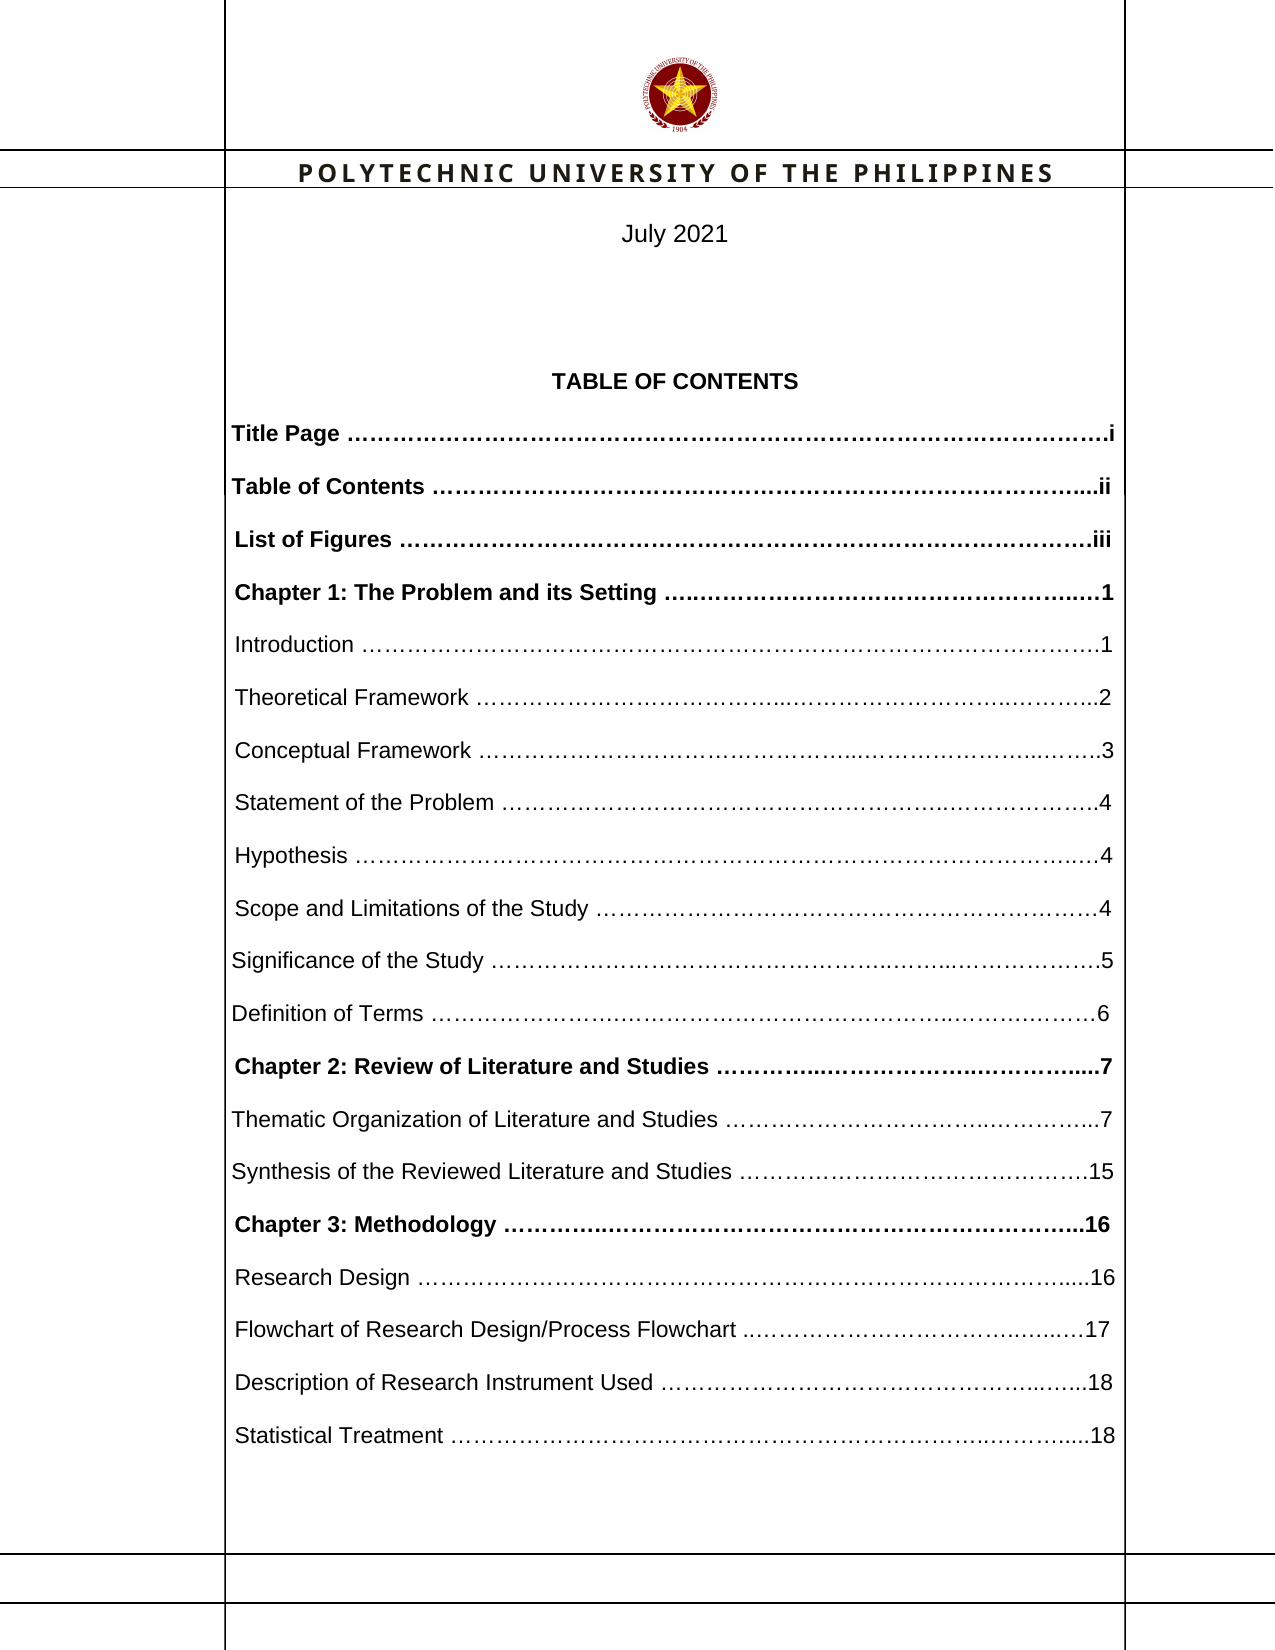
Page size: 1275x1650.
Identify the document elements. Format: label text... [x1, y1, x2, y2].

text Synthesis of the Reviewed Literature and Studies ……………………………………….15 [225, 1158, 1116, 1184]
text Conceptual Framework …………………………………………...…………………...……..3 [234, 737, 1116, 763]
text Thematic Organization of Literature and Studies ……………………………..…………...7 [225, 1106, 1116, 1132]
text Chapter 2: Review of Literature and Studies …………...………………..………….....7 [234, 1053, 1116, 1079]
text Theoretical Framework …………………………………...………………………..………...2 [234, 684, 1116, 710]
text July 2021 [234, 219, 1116, 280]
text Statistical Treatment ……………………………………………………………..……….....18 [234, 1422, 1116, 1448]
text Scope and Limitations of the Study …………………………………………………………4 [234, 895, 1116, 921]
text Hypothesis …………………………………………………………………………………..…4 [234, 842, 1116, 868]
text Definition of Terms …………………….……………………………………..……….………6 [225, 1000, 1116, 1026]
text Description of Research Instrument Used …………………………………………...…...18 [234, 1369, 1116, 1395]
text Statement of the Problem …………………………………………………..………………..4 [234, 789, 1116, 816]
picture [642, 57, 718, 133]
text TABLE OF CONTENTS [234, 368, 1116, 394]
text Significance of the Study ……………………………………………..……...……………….5 [225, 947, 1116, 974]
text Title Page ……………………………………………………………………………………….i [225, 420, 1116, 447]
text Research Design ………………………………………………………………………….....16 [234, 1264, 1116, 1290]
text Chapter 1: The Problem and its Setting …..…………………………………………..…1 [234, 578, 1116, 605]
text Chapter 3: Methodology …………..……………………………………………………...16 [234, 1211, 1116, 1237]
text Table of Contents …………………………………………………………………………....ii [225, 473, 1116, 499]
text List of Figures ……………………………………………………………………………….iii [225, 526, 1116, 552]
text Introduction …………………………………………………………………………………….1 [234, 631, 1116, 657]
text Flowchart of Research Design/Process Flowchart ..……………………………..…...…17 [234, 1316, 1116, 1343]
